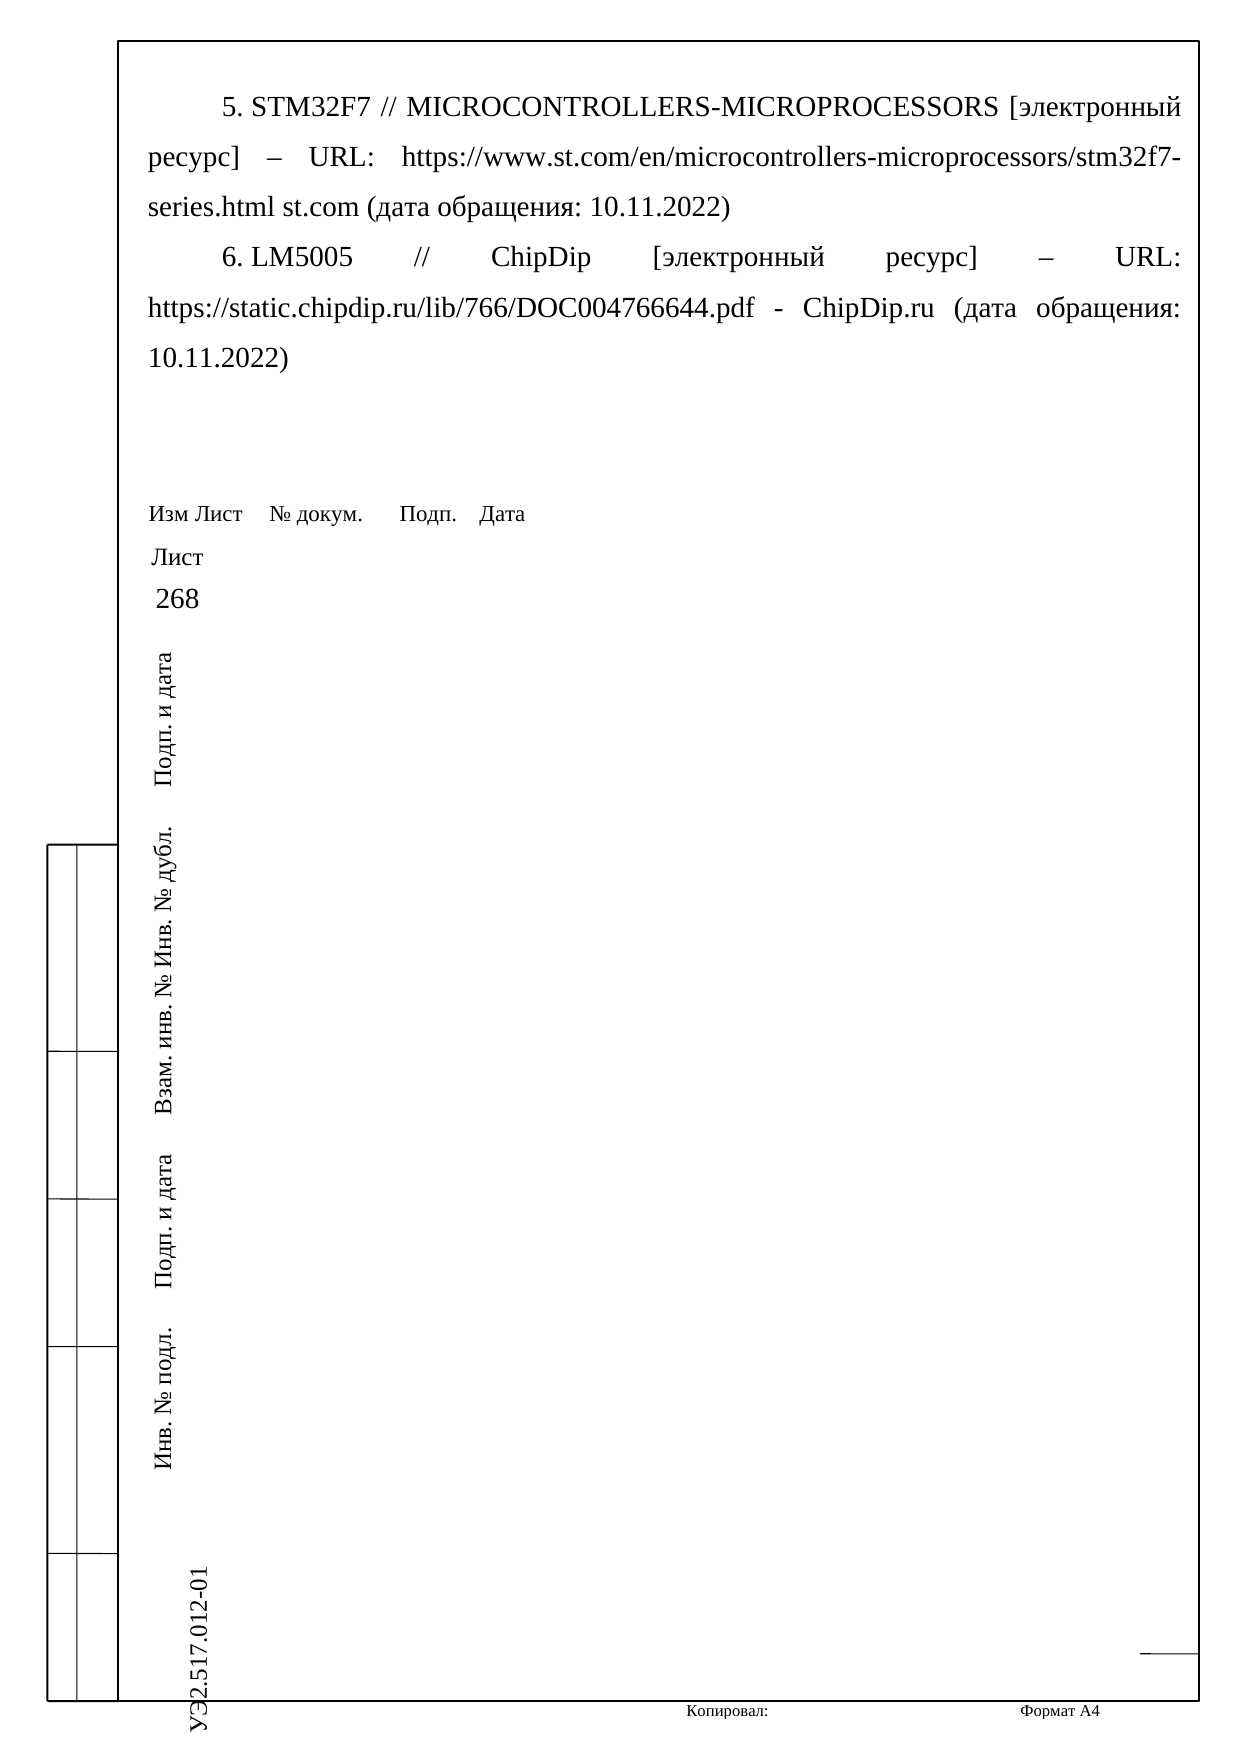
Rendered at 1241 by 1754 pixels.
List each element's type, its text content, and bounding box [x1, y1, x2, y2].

text 5. STM32F7 // MICROCONTROLLERS-MICROPROCESSORS [электронный ресурс] – URL: https://www.st.com/en/microcontrollers-microprocessors/stm32f7-series.html st.com (дата обращения: 10.11.2022) [148, 89, 1181, 223]
text 6. LM5005 // ChipDip [электронный ресурс] – URL: https://static.chipdip.ru/lib/766/DOC004766644.pdf - ChipDip.ru (дата обращения: 10.11.2022) [148, 239, 1181, 374]
